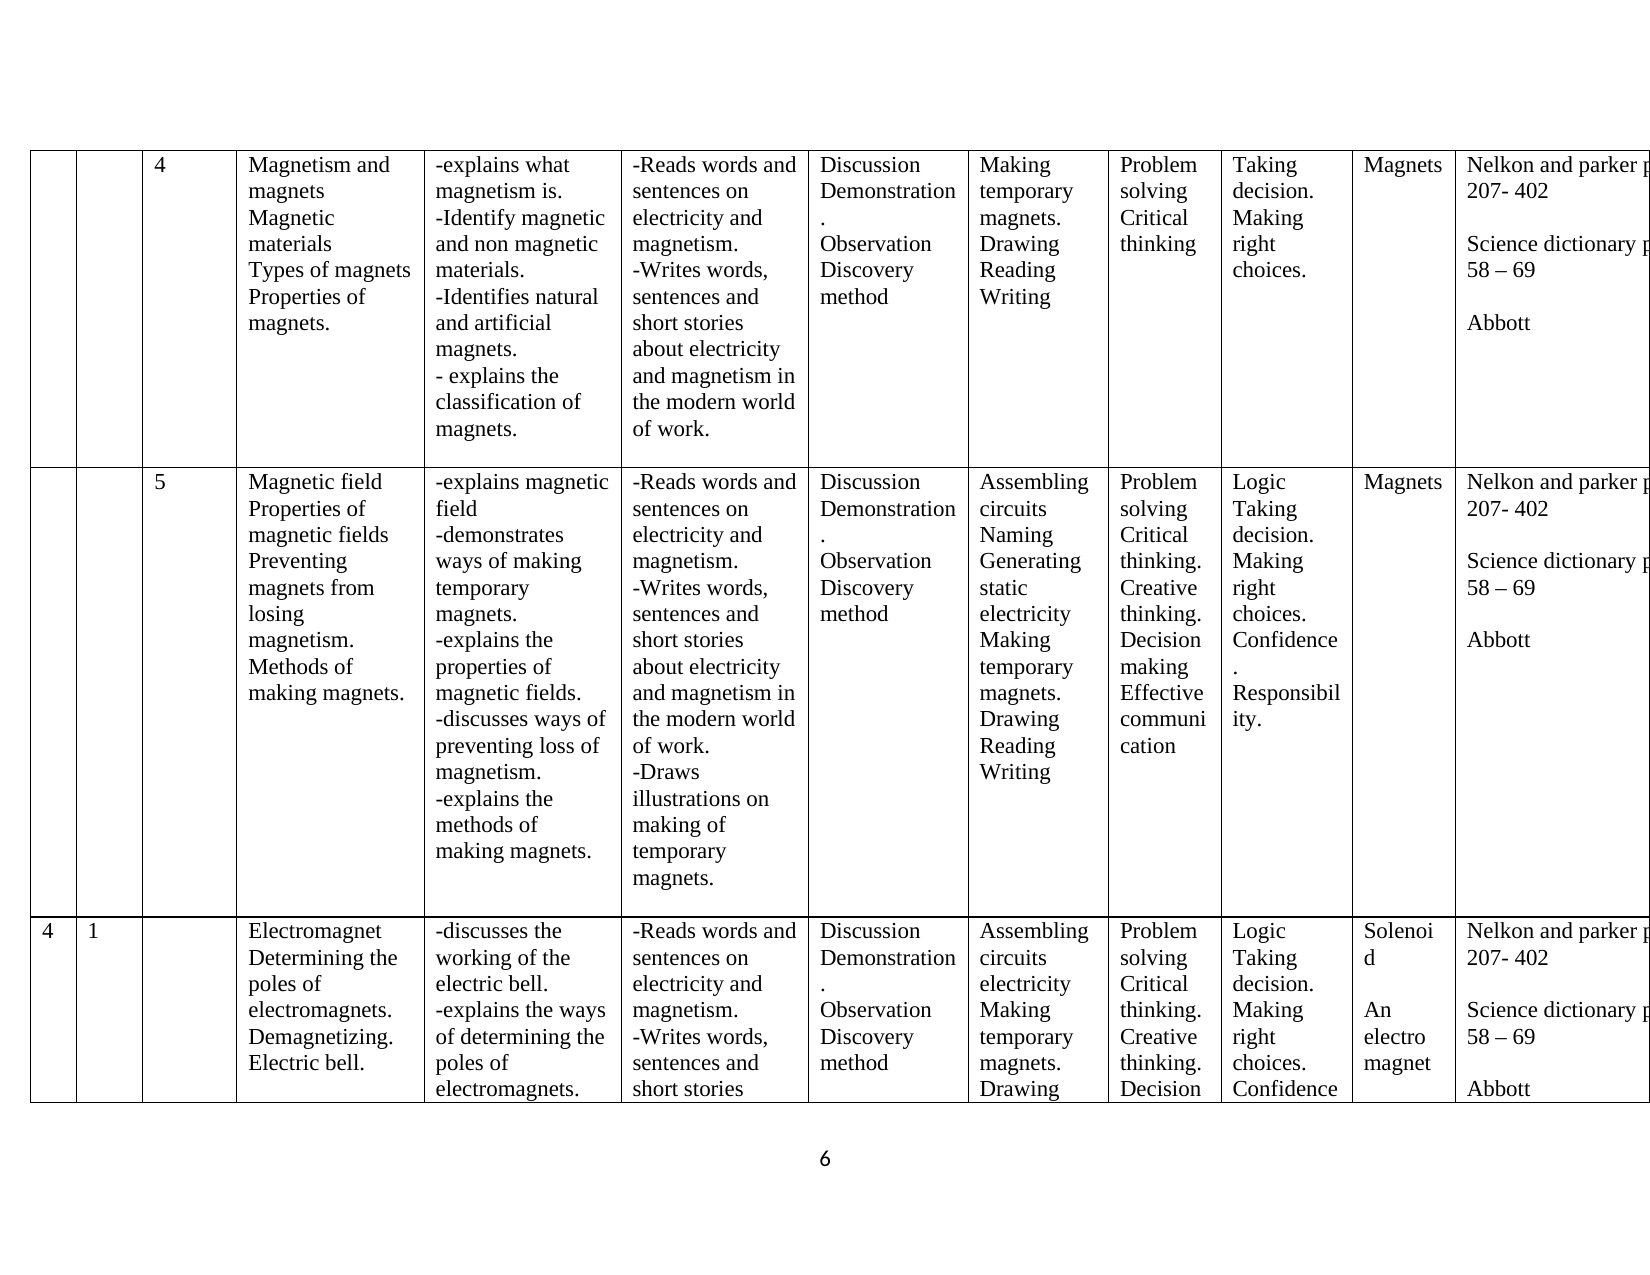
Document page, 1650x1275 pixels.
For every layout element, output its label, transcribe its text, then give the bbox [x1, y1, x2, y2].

table_cell 1 [77, 918, 142, 1102]
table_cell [809, 918, 968, 1102]
table_cell Assembling circuits Naming Generating static electricity Making temporary magnets. Drawing Reading Writing [969, 468, 1108, 916]
table_cell Taking decision. Making right choices. [1222, 151, 1352, 467]
table_cell [31, 468, 76, 916]
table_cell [1109, 918, 1221, 1102]
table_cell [622, 918, 808, 1102]
table_cell 4 [31, 918, 76, 1102]
table_cell Problem solving Critical thinking. Creative thinking. Decision making Effective communication [1109, 468, 1221, 916]
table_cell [1456, 151, 1649, 467]
table_cell [77, 151, 142, 467]
table_cell -explains magnetic field -demonstrates ways of making temporary magnets. -explains the properties of magnetic fields. -discusses ways of preventing loss of magnetism. -explains the methods of making magnets. [425, 468, 621, 916]
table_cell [425, 918, 621, 1102]
table_cell Nelkon and parker pg 207- 402 Science dictionary pg 58 – 69 Abbott [1456, 468, 1649, 916]
table_cell Magnets [1353, 468, 1455, 916]
table_cell 4 [143, 151, 236, 467]
table_cell Problem solving Critical thinking [1109, 151, 1221, 467]
table_cell Magnetism and magnets Magnetic materials Types of magnets Properties of magnets. [237, 151, 424, 467]
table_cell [1353, 918, 1455, 1102]
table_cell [622, 151, 808, 467]
table_cell [31, 151, 76, 467]
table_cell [809, 151, 968, 467]
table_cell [1222, 918, 1352, 1102]
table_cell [969, 918, 1108, 1102]
table_cell Magnets [1353, 151, 1455, 467]
table_cell Discussion Demonstration. Observation Discovery method [809, 468, 968, 916]
table_cell Making temporary magnets. Drawing Reading Writing [969, 151, 1108, 467]
table_cell Logic Taking decision. Making right choices. Confidence. Responsibility. [1222, 468, 1352, 916]
table_cell [143, 918, 236, 1102]
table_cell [237, 918, 424, 1102]
table_cell [77, 468, 142, 916]
table_cell -Reads words and sentences on electricity and magnetism. -Writes words, sentences and short stories about electricity and magnetism in the modern world of work. -Draws illustrations on making of temporary magnets. [622, 468, 808, 916]
table_cell 5 [143, 468, 236, 916]
table_cell -explains what magnetism is. -Identify magnetic and non magnetic materials. -Identifies natural and artificial magnets. - explains the classification of magnets. [425, 151, 621, 467]
table_cell Magnetic field Properties of magnetic fields Preventing magnets from losing magnetism. Methods of making magnets. [237, 468, 424, 916]
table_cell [1456, 918, 1649, 1102]
